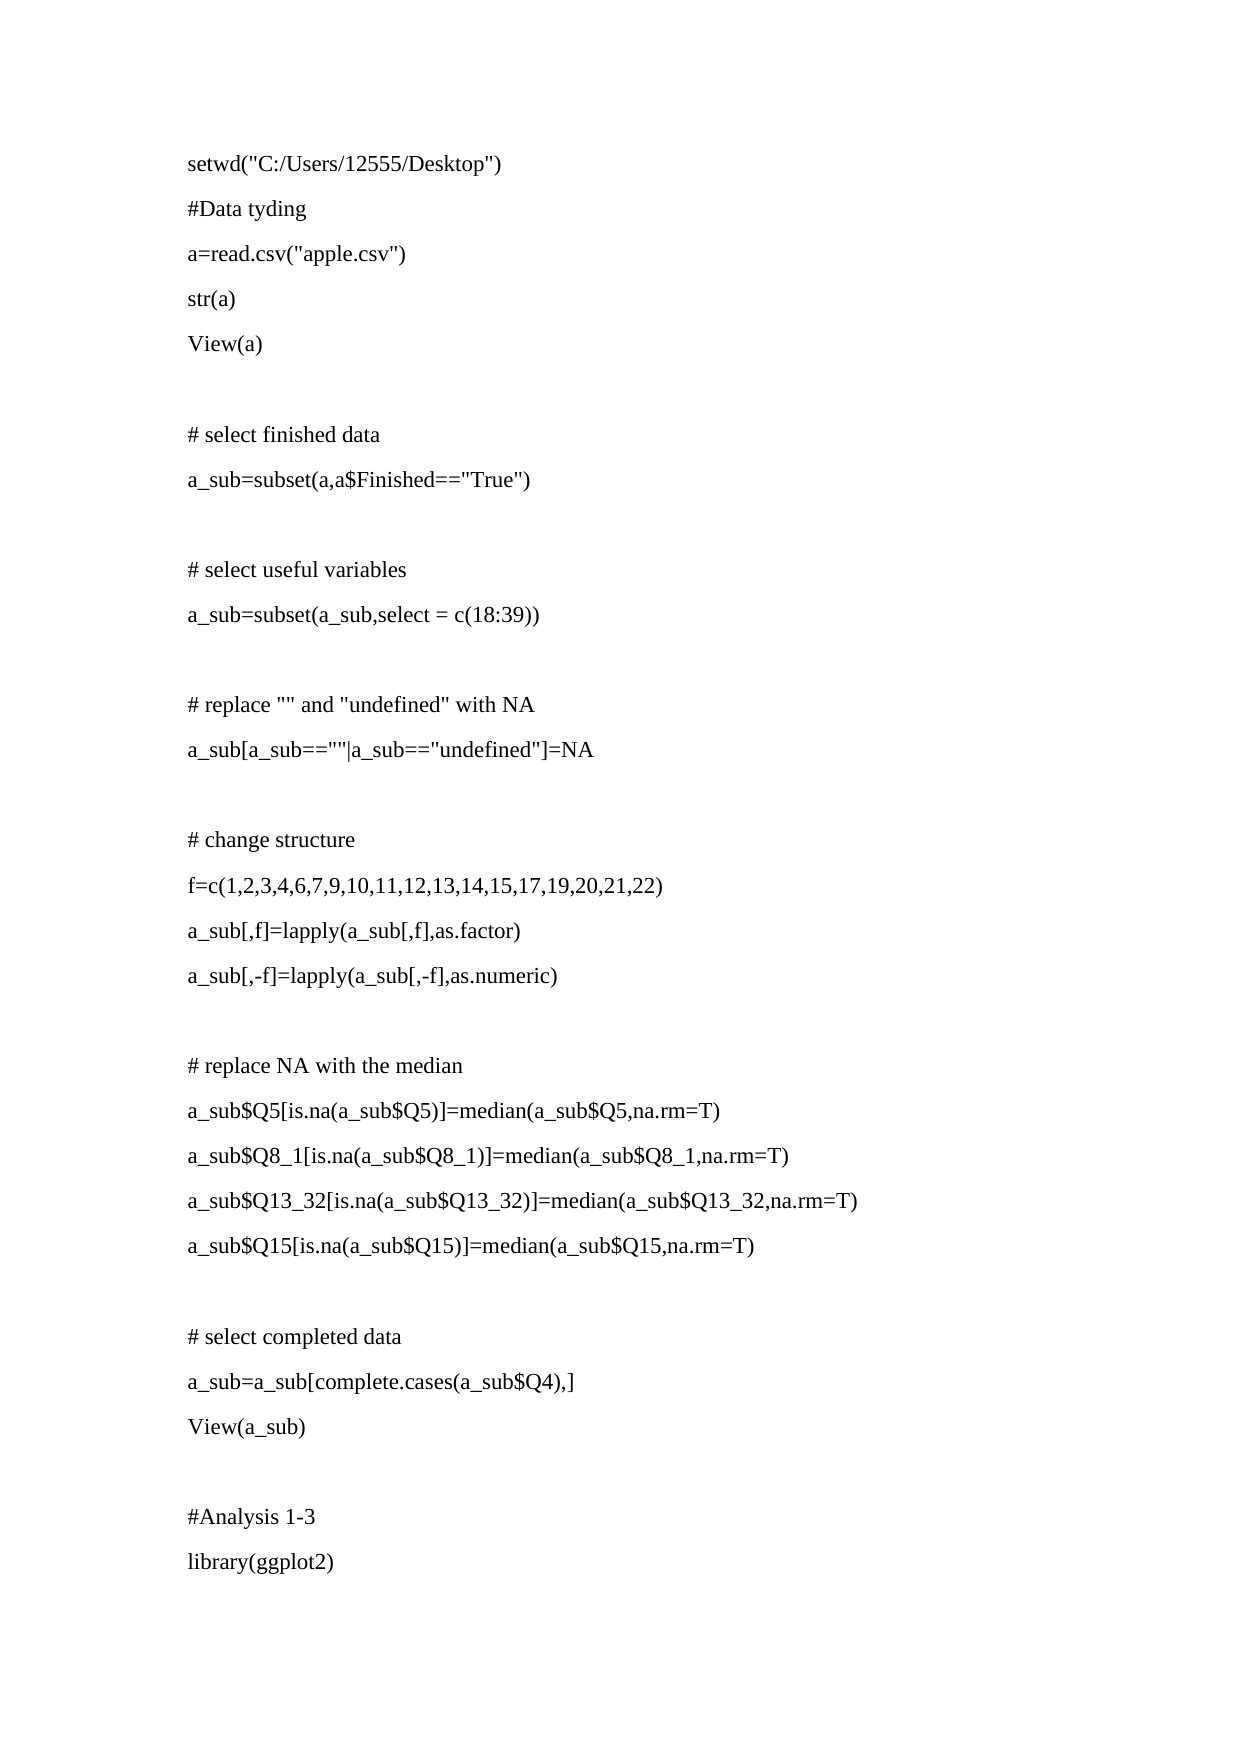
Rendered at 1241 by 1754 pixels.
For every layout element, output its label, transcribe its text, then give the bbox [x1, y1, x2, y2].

text a_sub=subset(a_sub,select = c(18:39)) [187, 601, 1053, 627]
text a_sub[,f]=lapply(a_sub[,f],as.factor) [187, 917, 1053, 943]
text View(a_sub) [187, 1413, 1053, 1439]
text # select completed data [187, 1323, 1053, 1349]
text # replace NA with the median [187, 1052, 1053, 1078]
text a_sub[,-f]=lapply(a_sub[,-f],as.numeric) [187, 962, 1053, 988]
text setwd("C:/Users/12555/Desktop") [187, 150, 1053, 176]
text library(ggplot2) [187, 1548, 1053, 1574]
text a_sub=subset(a,a$Finished=="True") [187, 466, 1053, 492]
text a_sub$Q5[is.na(a_sub$Q5)]=median(a_sub$Q5,na.rm=T) [187, 1097, 1053, 1123]
text # change structure [187, 827, 1053, 853]
text f=c(1,2,3,4,6,7,9,10,11,12,13,14,15,17,19,20,21,22) [187, 872, 1053, 898]
text #Analysis 1-3 [187, 1503, 1053, 1529]
text # select useful variables [187, 556, 1053, 582]
text a_sub$Q13_32[is.na(a_sub$Q13_32)]=median(a_sub$Q13_32,na.rm=T) [187, 1187, 1053, 1214]
text a_sub$Q8_1[is.na(a_sub$Q8_1)]=median(a_sub$Q8_1,na.rm=T) [187, 1142, 1053, 1169]
text # select finished data [187, 421, 1053, 447]
text #Data tyding [187, 195, 1053, 221]
text # replace "" and "undefined" with NA [187, 691, 1053, 718]
text a=read.csv("apple.csv") [187, 240, 1053, 267]
text a_sub=a_sub[complete.cases(a_sub$Q4),] [187, 1368, 1053, 1394]
text a_sub$Q15[is.na(a_sub$Q15)]=median(a_sub$Q15,na.rm=T) [187, 1232, 1053, 1259]
text str(a) [187, 285, 1053, 312]
text a_sub[a_sub==""|a_sub=="undefined"]=NA [187, 736, 1053, 763]
text View(a) [187, 330, 1053, 357]
